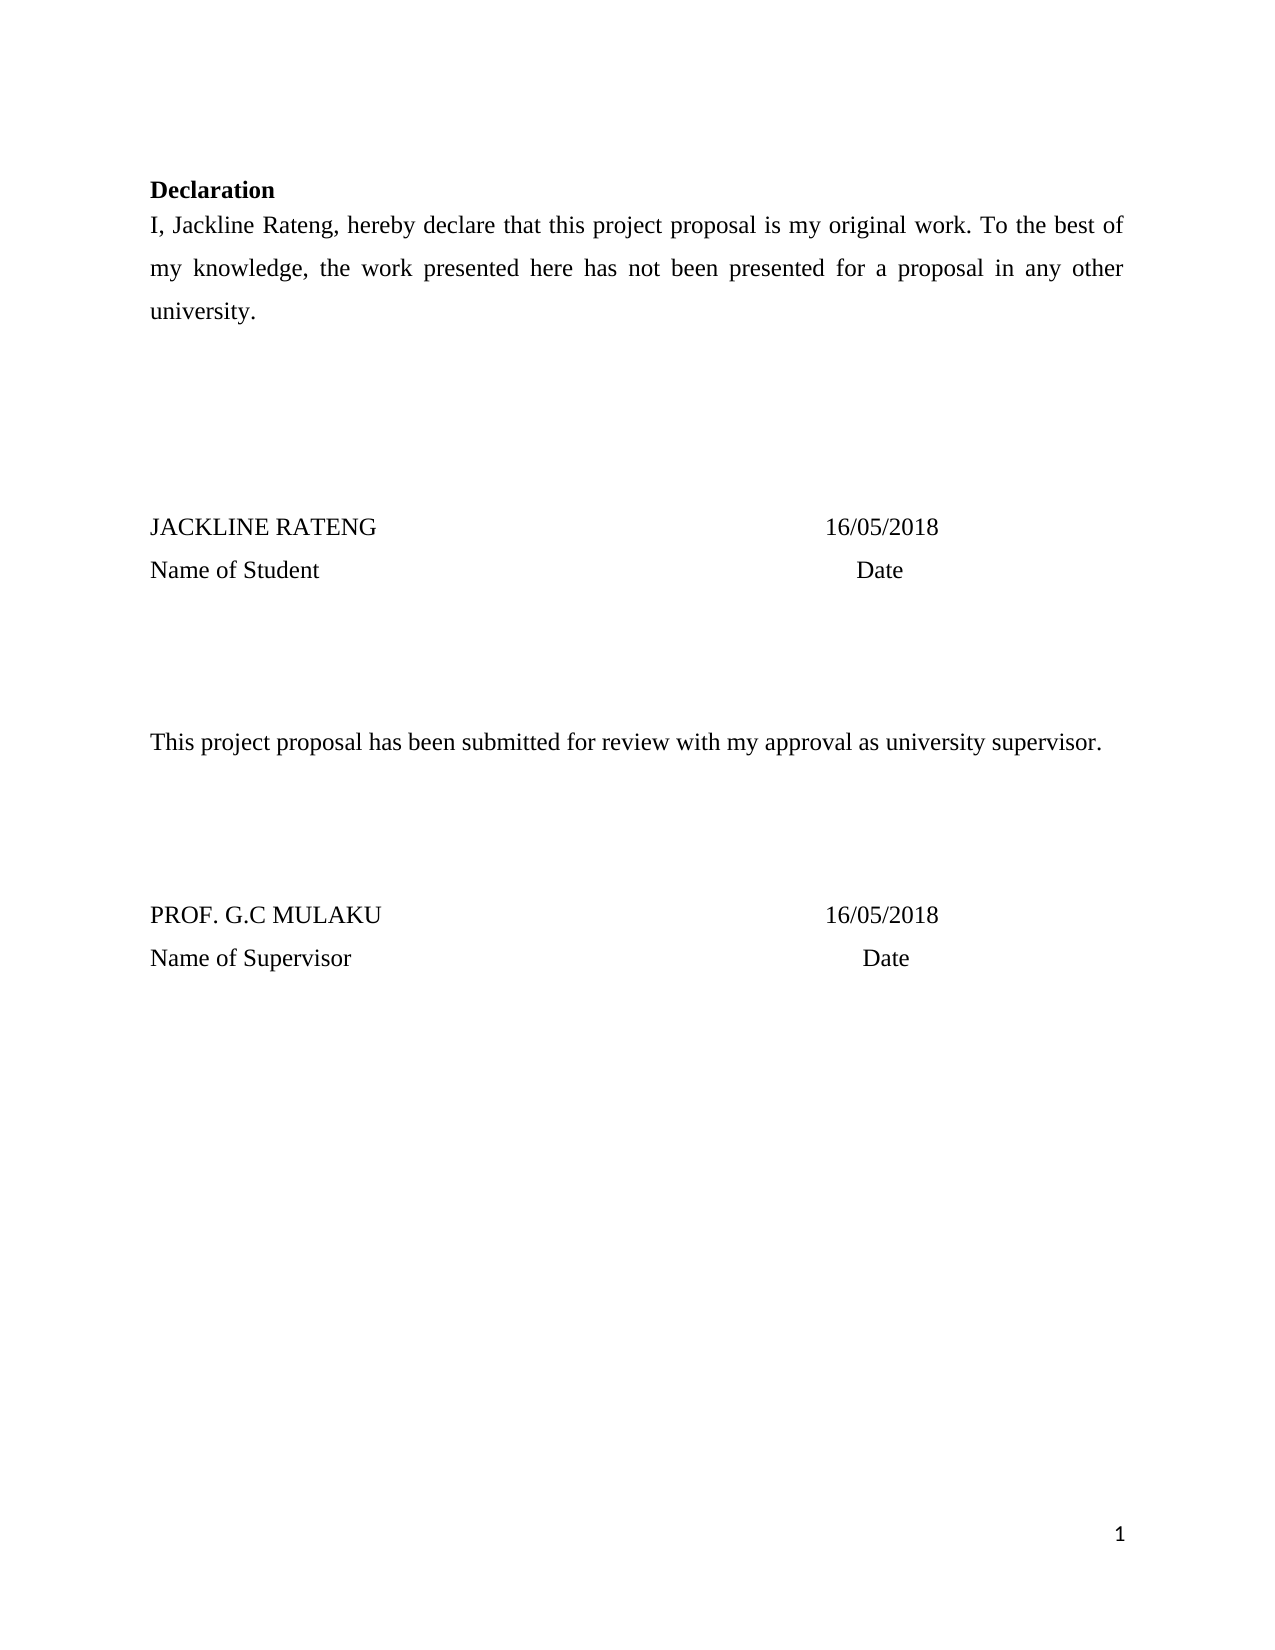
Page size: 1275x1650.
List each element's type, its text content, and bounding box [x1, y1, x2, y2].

text This project proposal has been submitted for review with my approval as university supervisor. [150, 727, 1125, 756]
subtitle Declaration [150, 175, 1125, 204]
text PROF. G.C MULAKU 16/05/2018 [150, 900, 1125, 929]
text Name of Supervisor Date [150, 943, 1125, 972]
text JACKLINE RATENG 16/05/2018 [150, 512, 1125, 541]
text Name of Student Date [150, 555, 1125, 584]
text I, Jackline Rateng, hereby declare that this project proposal is my original work. To the best of my knowledge, the work presented here has not been presented for a proposal in any other university. [150, 210, 1125, 325]
